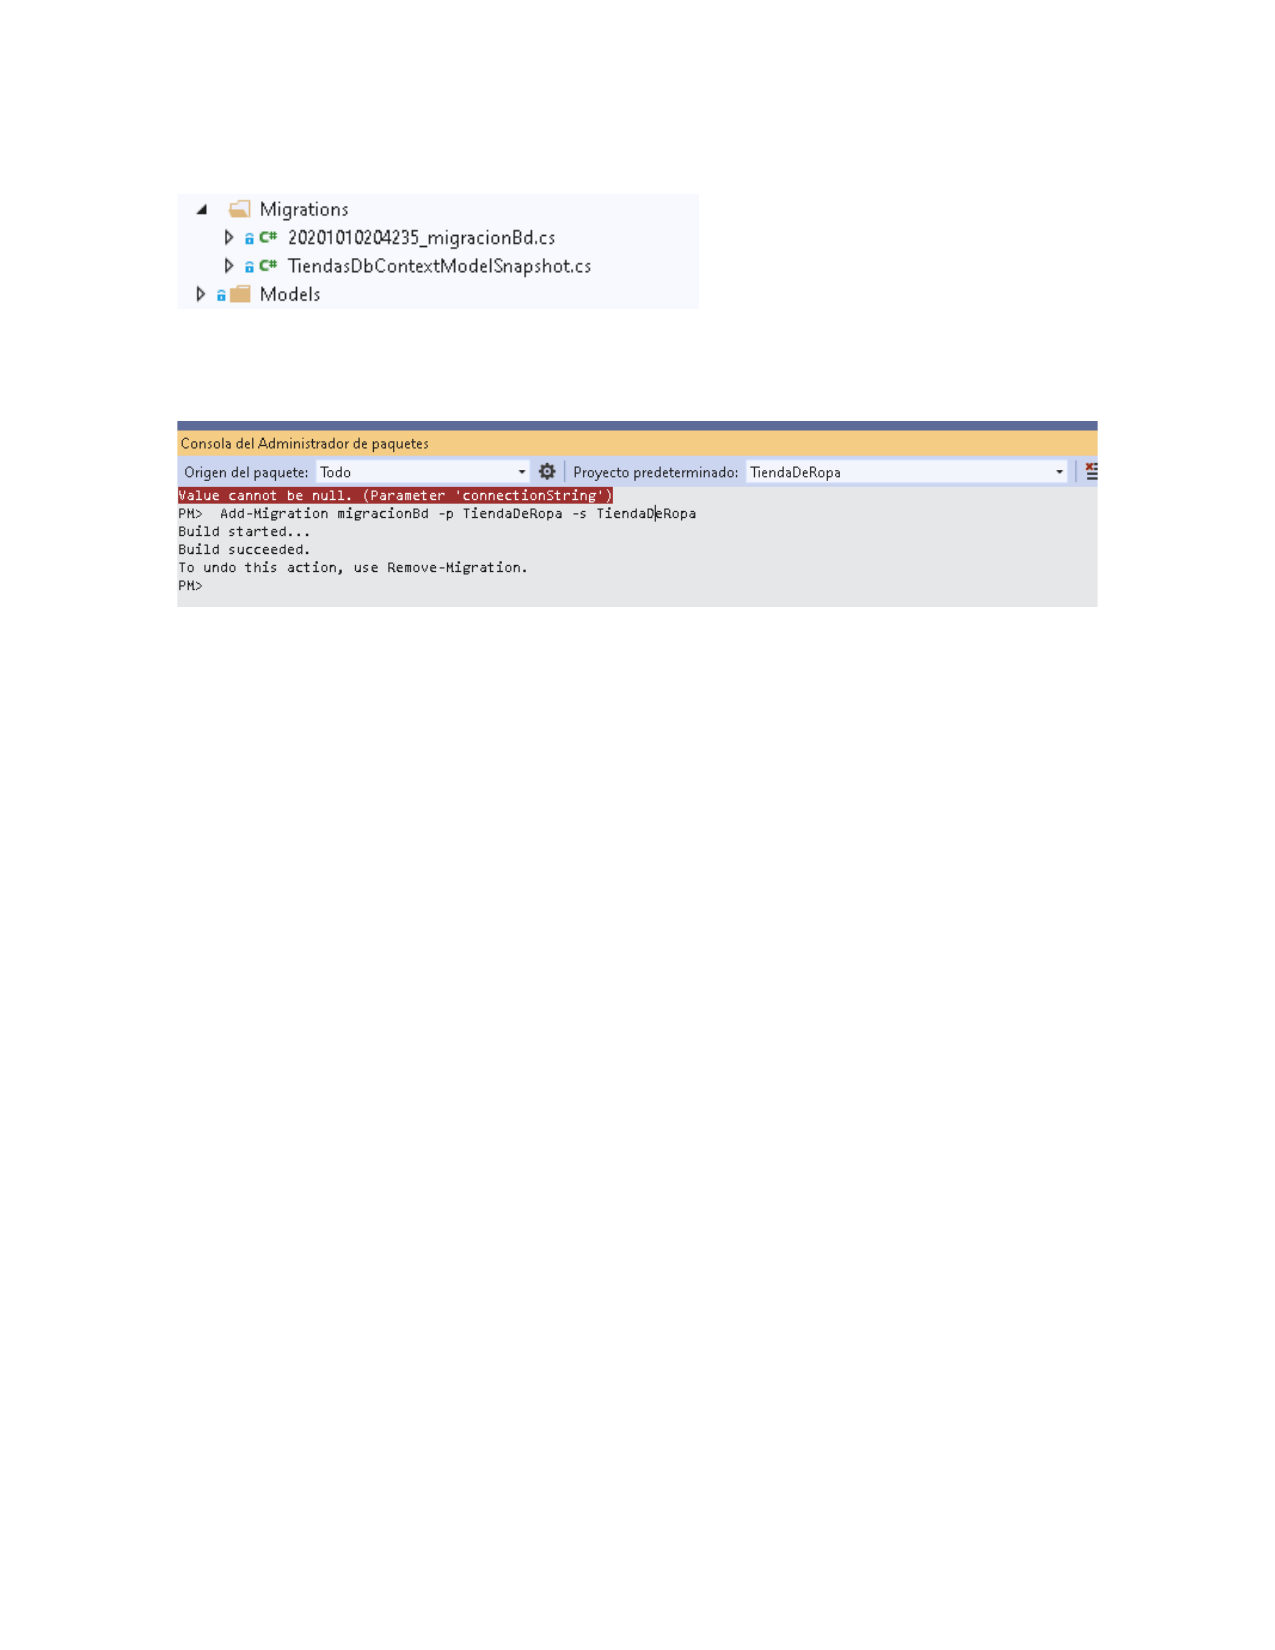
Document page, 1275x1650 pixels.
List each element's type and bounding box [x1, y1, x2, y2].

picture [177, 421, 1098, 607]
picture [177, 194, 699, 309]
